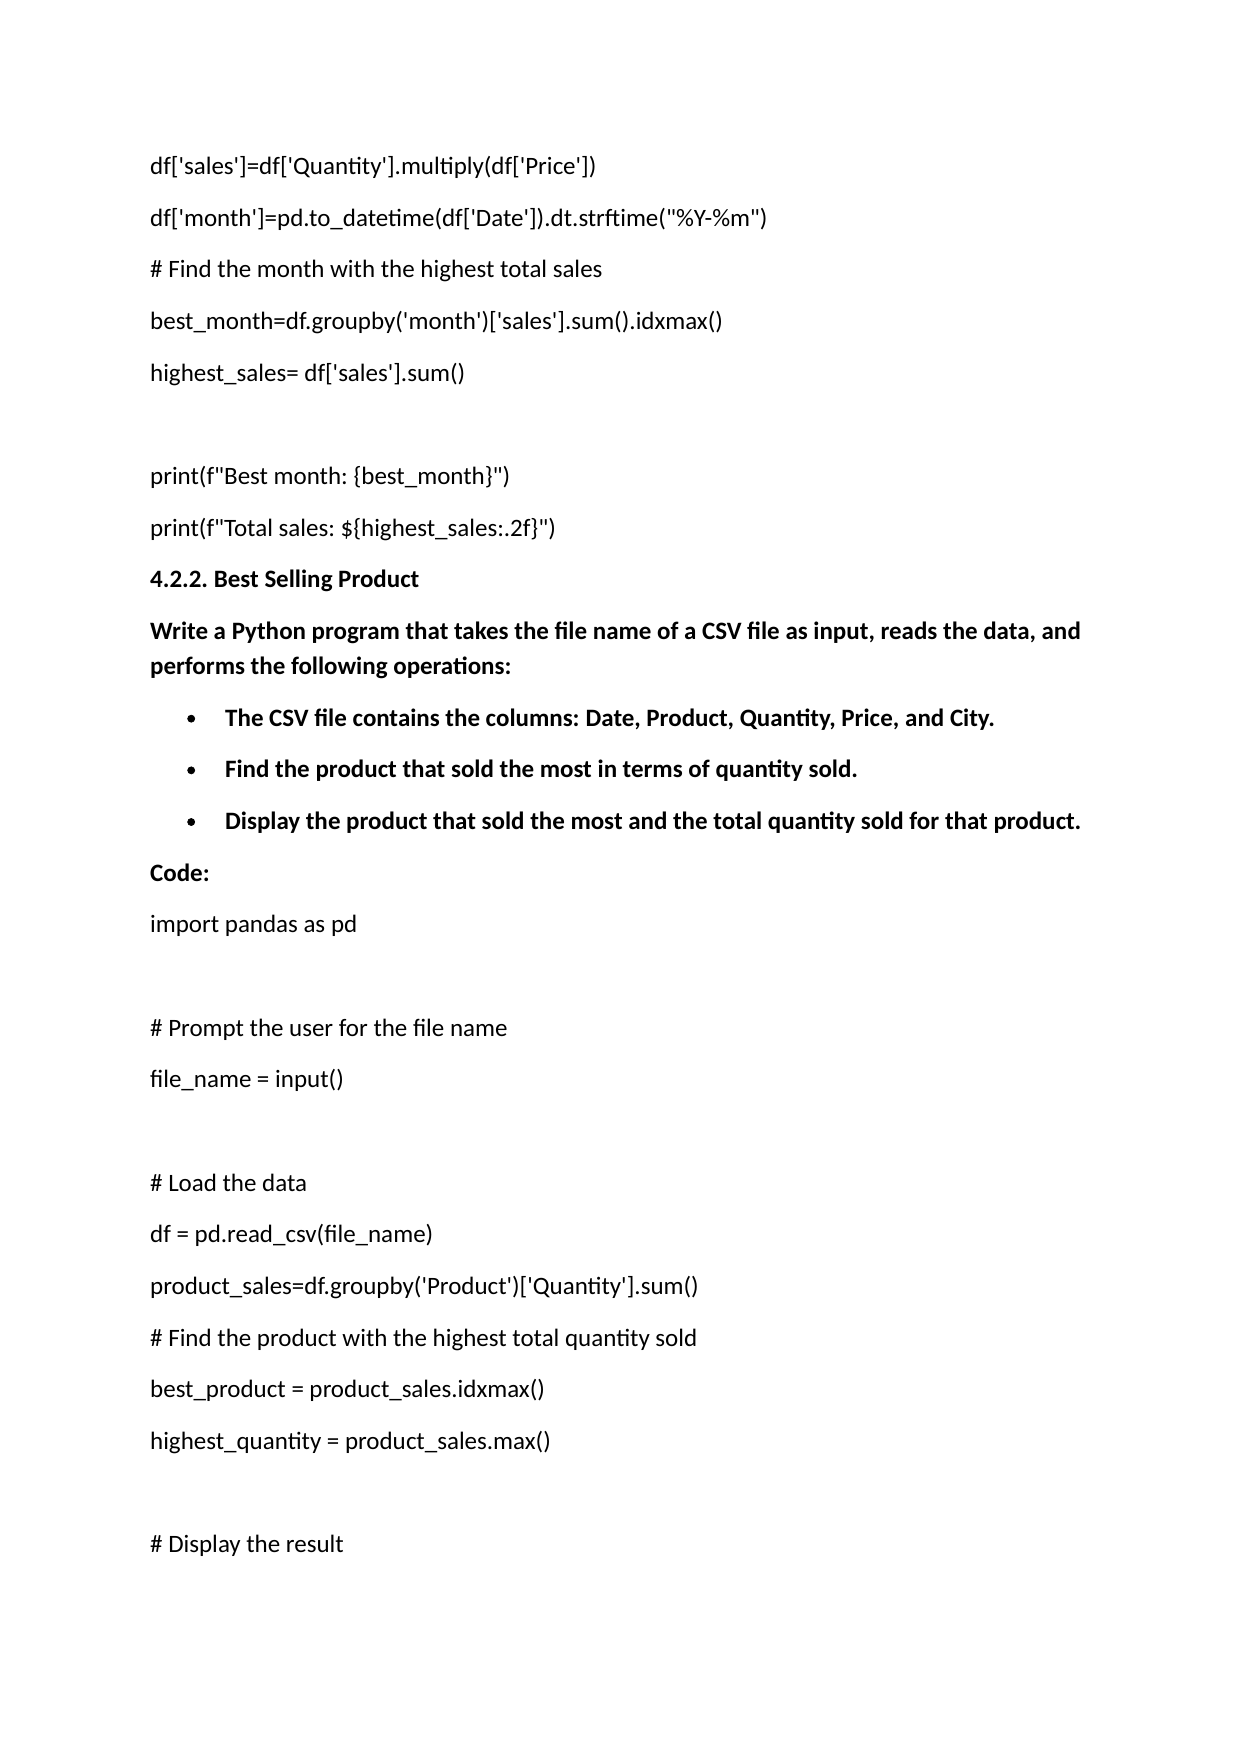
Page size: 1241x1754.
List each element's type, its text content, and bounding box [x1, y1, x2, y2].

text best_product = product_sales.idxmax() [150, 1373, 1090, 1404]
text highest_quantity = product_sales.max() [150, 1425, 1090, 1456]
list Display the product that sold the most and the total quantity sold for that product. [187, 805, 1090, 836]
text # Load the data [150, 1167, 1090, 1197]
list Find the product that sold the most in terms of quantity sold. [187, 753, 1090, 784]
text highest_sales= df['sales'].sum() [150, 357, 1090, 387]
text df = pd.read_csv(file_name) [150, 1218, 1090, 1249]
text # Display the result [150, 1528, 1090, 1559]
text Code: [150, 857, 1090, 887]
text print(f"Total sales: ${highest_sales:.2f}") [150, 512, 1090, 542]
text product_sales=df.groupby('Product')['Quantity'].sum() [150, 1270, 1090, 1301]
text # Find the month with the highest total sales [150, 253, 1090, 284]
list The CSV file contains the columns: Date, Product, Quantity, Price, and City. [187, 702, 1090, 732]
text df['sales']=df['Quantity'].multiply(df['Price']) [150, 150, 1090, 181]
text Write a Python program that takes the file name of a CSV file as input, reads the data, and performs the following operations: [150, 615, 1090, 681]
text print(f"Best month: {best_month}") [150, 460, 1090, 491]
text 4.2.2. Best Selling Product [150, 563, 1090, 594]
text df['month']=pd.to_datetime(df['Date']).dt.strftime("%Y-%m") [150, 202, 1090, 232]
text # Find the product with the highest total quantity sold [150, 1322, 1090, 1352]
text import pandas as pd [150, 908, 1090, 939]
text best_month=df.groupby('month')['sales'].sum().idxmax() [150, 305, 1090, 336]
text # Prompt the user for the file name [150, 1012, 1090, 1042]
text file_name = input() [150, 1063, 1090, 1094]
